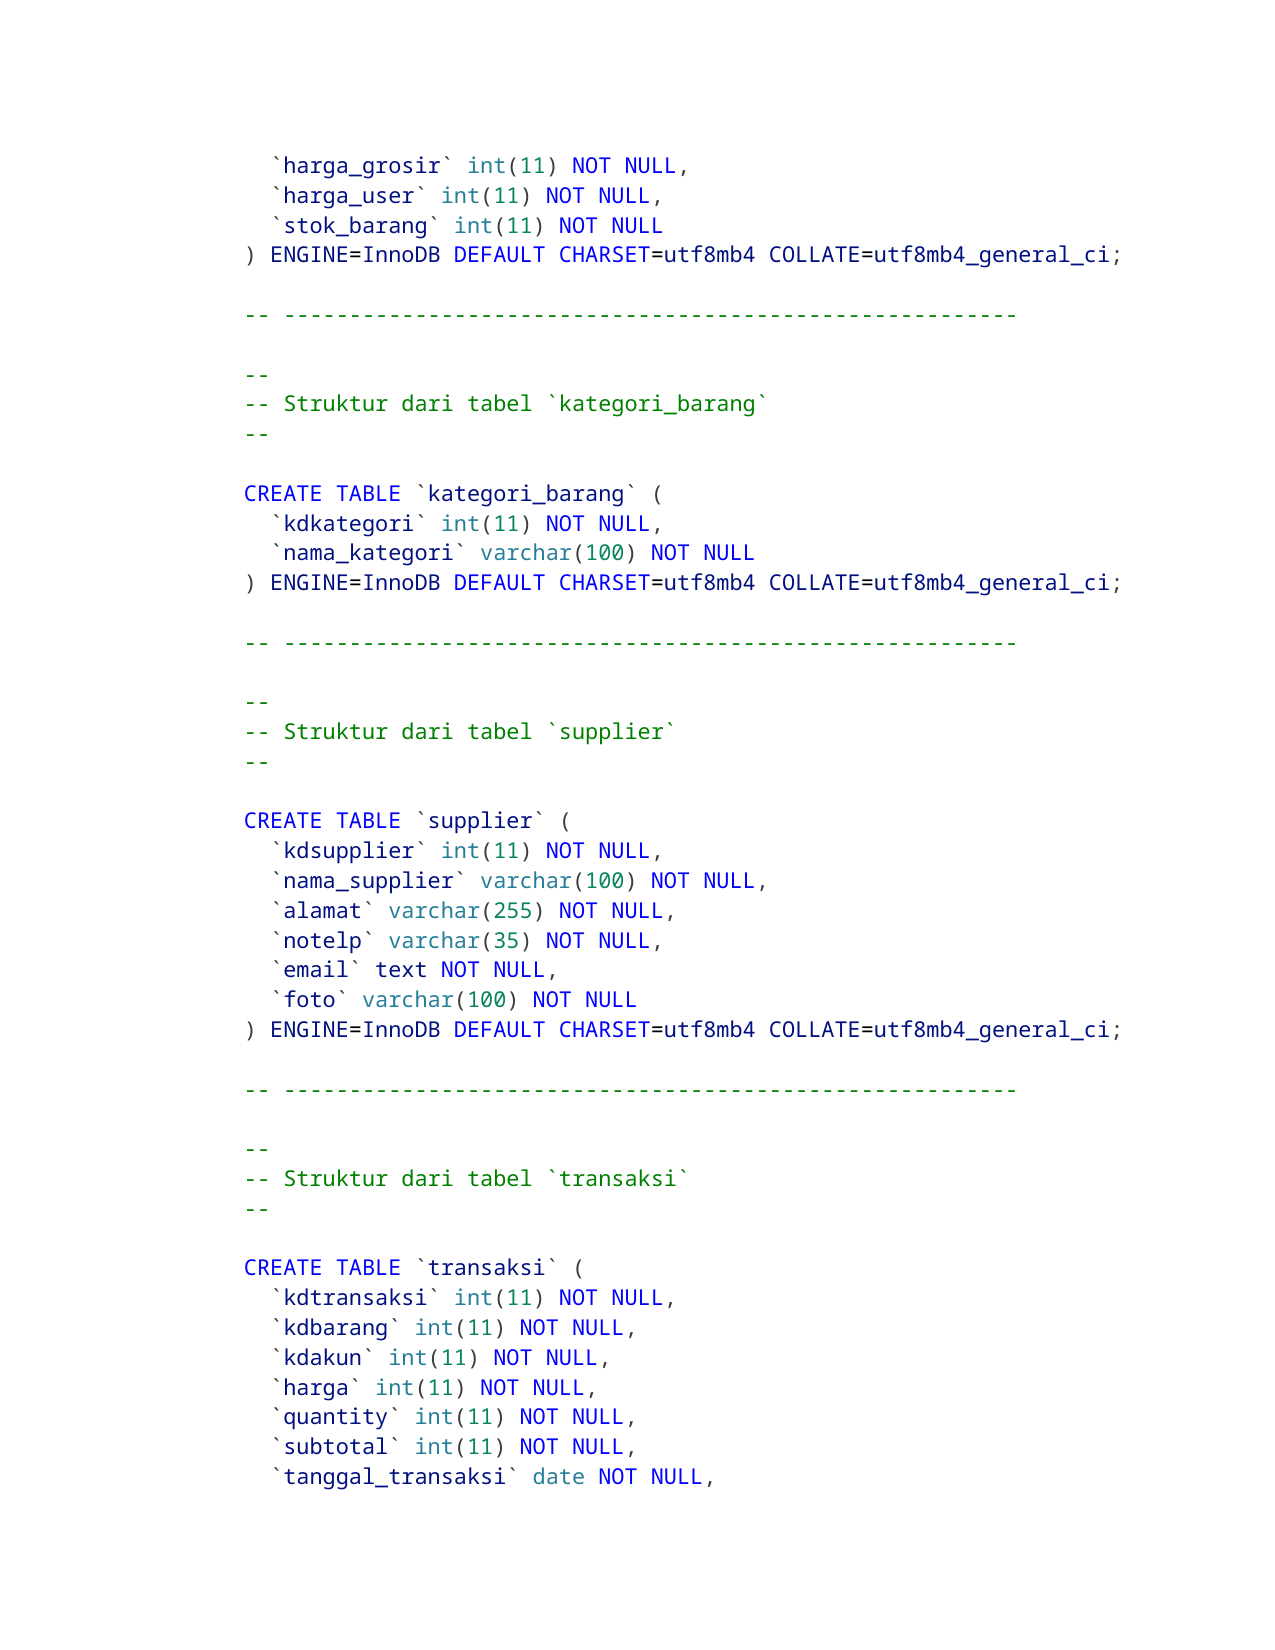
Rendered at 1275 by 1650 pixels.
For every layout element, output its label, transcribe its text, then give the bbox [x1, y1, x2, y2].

text `alamat` varchar(255) NOT NULL, [244, 895, 1125, 924]
text -- -------------------------------------------------------- [244, 299, 1125, 329]
text `notelp` varchar(35) NOT NULL, [244, 924, 1125, 954]
text -- -------------------------------------------------------- [244, 627, 1125, 656]
text `subtotal` int(11) NOT NULL, [244, 1431, 1125, 1461]
text -- -------------------------------------------------------- [244, 1073, 1125, 1103]
text ) ENGINE=InnoDB DEFAULT CHARSET=utf8mb4 COLLATE=utf8mb4_general_ci; [244, 567, 1125, 597]
text `kdakun` int(11) NOT NULL, [244, 1342, 1125, 1371]
text `harga` int(11) NOT NULL, [244, 1371, 1125, 1401]
text `kdkategori` int(11) NOT NULL, [244, 507, 1125, 537]
text `harga_grosir` int(11) NOT NULL, [244, 150, 1125, 180]
text -- [244, 358, 1125, 388]
text -- Struktur dari tabel `kategori_barang` [244, 388, 1125, 418]
text ) ENGINE=InnoDB DEFAULT CHARSET=utf8mb4 COLLATE=utf8mb4_general_ci; [244, 239, 1125, 269]
text `foto` varchar(100) NOT NULL [244, 984, 1125, 1014]
text `tanggal_transaksi` date NOT NULL, [244, 1461, 1125, 1491]
text `quantity` int(11) NOT NULL, [244, 1401, 1125, 1431]
text -- [244, 686, 1125, 716]
text `kdsupplier` int(11) NOT NULL, [244, 835, 1125, 865]
text -- [244, 1133, 1125, 1163]
text CREATE TABLE `supplier` ( [244, 805, 1125, 835]
text ) ENGINE=InnoDB DEFAULT CHARSET=utf8mb4 COLLATE=utf8mb4_general_ci; [244, 1014, 1125, 1044]
text `kdbarang` int(11) NOT NULL, [244, 1312, 1125, 1342]
text CREATE TABLE `transaksi` ( [244, 1252, 1125, 1282]
text `harga_user` int(11) NOT NULL, [244, 180, 1125, 209]
text -- [244, 746, 1125, 776]
text `email` text NOT NULL, [244, 954, 1125, 984]
text `nama_kategori` varchar(100) NOT NULL [244, 537, 1125, 567]
text -- Struktur dari tabel `transaksi` [244, 1163, 1125, 1193]
text -- [244, 1193, 1125, 1222]
text `stok_barang` int(11) NOT NULL [244, 209, 1125, 239]
text CREATE TABLE `kategori_barang` ( [244, 478, 1125, 507]
text `kdtransaksi` int(11) NOT NULL, [244, 1282, 1125, 1312]
text -- [244, 418, 1125, 448]
text `nama_supplier` varchar(100) NOT NULL, [244, 865, 1125, 895]
text -- Struktur dari tabel `supplier` [244, 716, 1125, 746]
